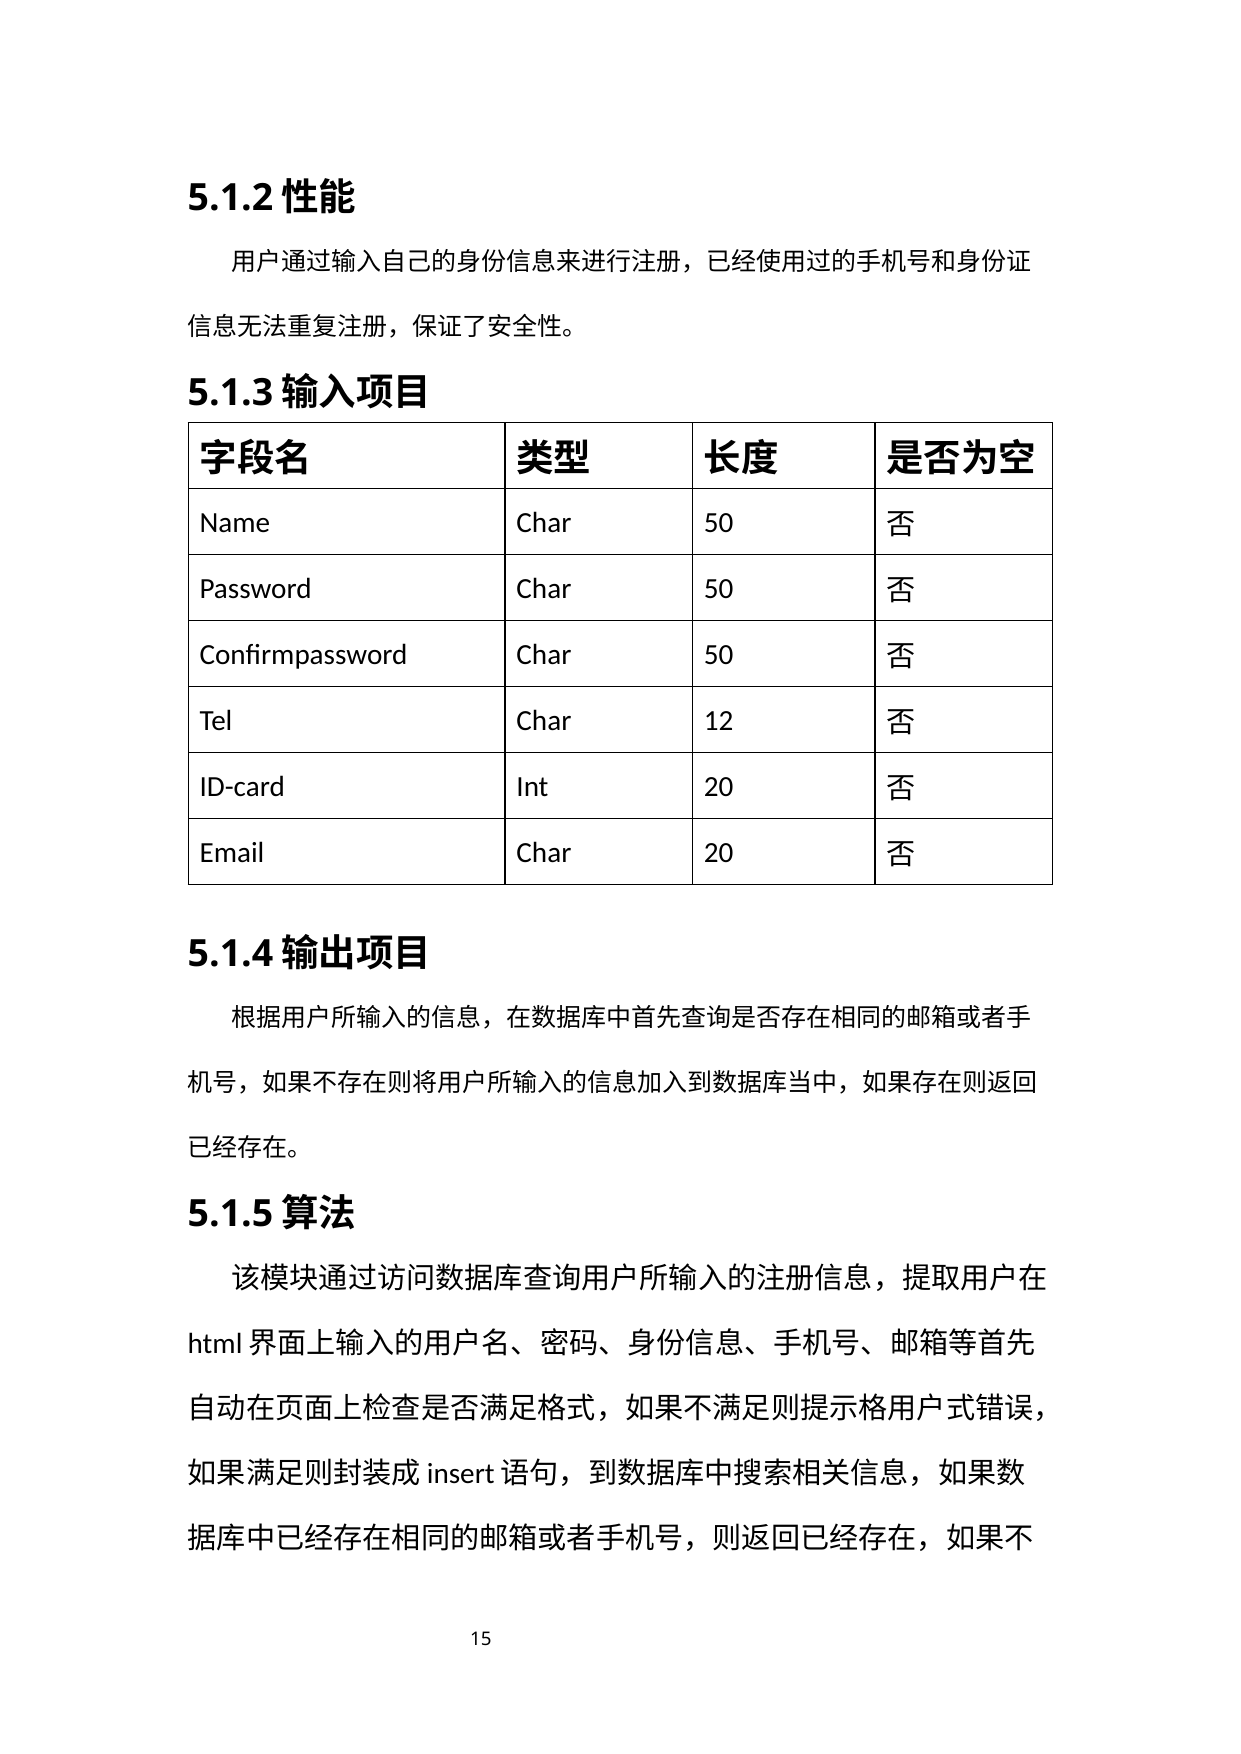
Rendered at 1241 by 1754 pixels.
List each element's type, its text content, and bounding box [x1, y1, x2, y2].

table_cell ID-card [189, 753, 504, 818]
text 5.1.2性能 [187, 162, 1053, 227]
table_cell 否 [876, 489, 1052, 554]
table_cell 否 [876, 621, 1052, 686]
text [187, 1243, 1053, 1568]
table_cell 否 [876, 687, 1052, 752]
table_cell Tel [189, 687, 504, 752]
table_header 类型 [506, 423, 692, 488]
table_cell Char [506, 621, 692, 686]
table_cell 12 [693, 687, 874, 752]
table_cell Char [506, 687, 692, 752]
table_cell Password [189, 555, 504, 620]
text 5.1.5算法 [187, 1178, 1053, 1243]
table_cell 否 [876, 555, 1052, 620]
table_cell 50 [693, 489, 874, 554]
table_header 字段名 [189, 423, 504, 488]
text 根据用户所输入的信息，在数据库中首先查询是否存在相同的邮箱或者手机号，如果不存在则将用户所输入的信息加入到数据库当中，如果存在则返回已经存在。 [187, 983, 1053, 1178]
table_cell Char [506, 555, 692, 620]
table_header 是否为空 [876, 423, 1052, 488]
table_cell Confirmpassword [189, 621, 504, 686]
table_cell 50 [693, 555, 874, 620]
table_cell Name [189, 489, 504, 554]
text 5.1.3输入项目 [187, 357, 1053, 422]
text 用户通过输入自己的身份信息来进行注册，已经使用过的手机号和身份证信息无法重复注册，保证了安全性。 [187, 227, 1053, 357]
table_header 长度 [693, 423, 874, 488]
table_cell Email [189, 819, 504, 884]
text 5.1.4输出项目 [187, 918, 1053, 983]
table_cell 20 [693, 753, 874, 818]
table_cell Int [506, 753, 692, 818]
table_cell Char [506, 819, 692, 884]
table_cell Char [506, 489, 692, 554]
table_cell 20 [693, 819, 874, 884]
table_cell 50 [693, 621, 874, 686]
table_cell 否 [876, 753, 1052, 818]
table_cell 否 [876, 819, 1052, 884]
